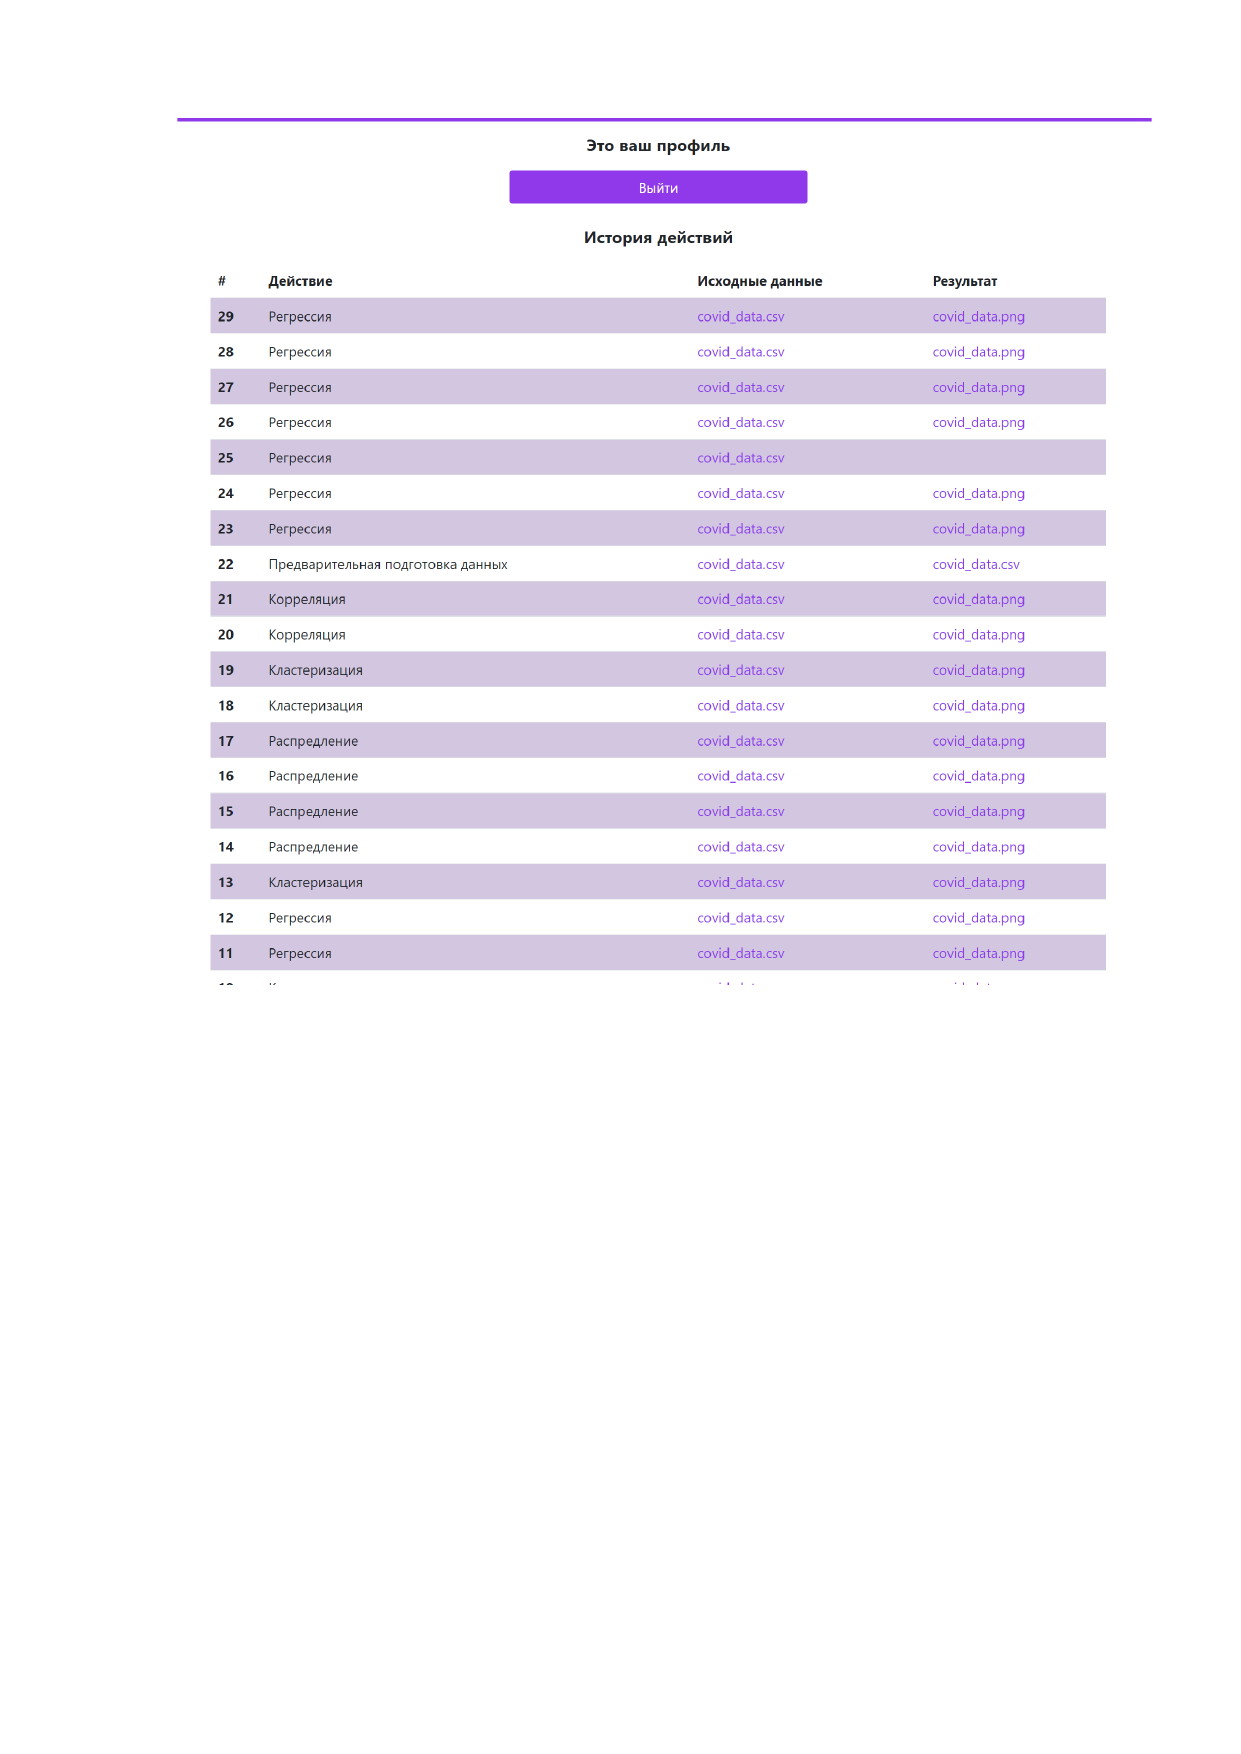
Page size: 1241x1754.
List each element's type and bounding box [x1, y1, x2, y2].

picture [177, 118, 1152, 985]
